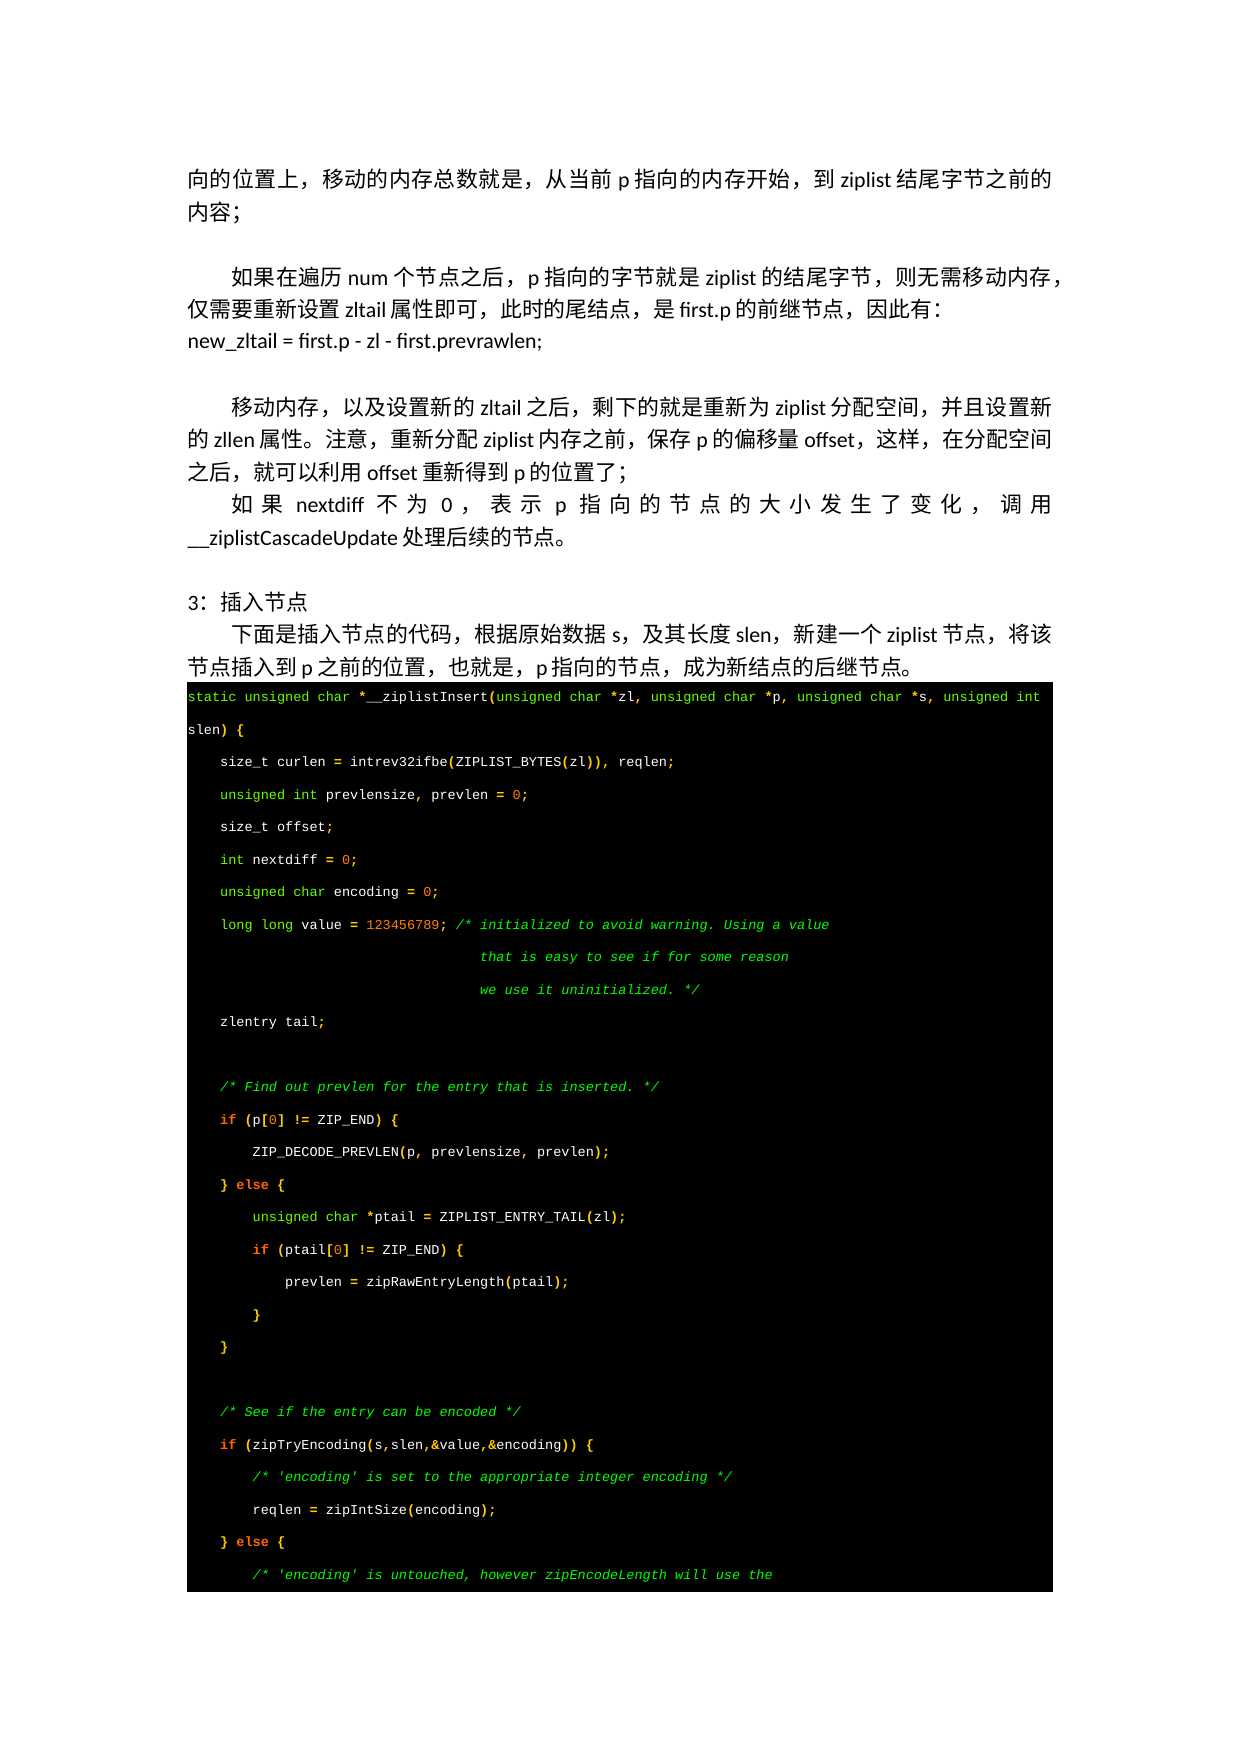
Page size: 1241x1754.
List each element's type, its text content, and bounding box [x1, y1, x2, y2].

text 如果nextdiff不为0，表示p指向的节点的大小发生了变化，调用__ziplistCascadeUpdate处理后续的节点。 [187, 487, 1053, 552]
text if (ptail[0] != ZIP_END) { [187, 1234, 1053, 1267]
text zlentry tail; [187, 1007, 1053, 1039]
text prevlen = zipRawEntryLength(ptail); [187, 1267, 1053, 1299]
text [187, 162, 1053, 227]
text new_zltail = first.p - zl - first.prevrawlen; [187, 324, 1053, 357]
text 移动内存，以及设置新的zltail之后，剩下的就是重新为ziplist分配空间，并且设置新的zllen属性。注意，重新分配ziplist内存之前，保存p的偏移量offset，这样，在分配空间之后，就可以利用offset重新得到p的位置了； [187, 389, 1053, 487]
text size_t offset; [187, 812, 1053, 844]
text we use it uninitialized. */ [187, 974, 1053, 1007]
text /* See if the entry can be encoded */ [187, 1397, 1053, 1429]
text /* 'encoding' is untouched, however zipEncodeLength will use the [187, 1559, 1053, 1592]
text } [187, 1299, 1053, 1332]
text 下面是插入节点的代码，根据原始数据s，及其长度slen，新建一个ziplist节点，将该节点插入到p之前的位置，也就是，p指向的节点，成为新结点的后继节点。 [187, 617, 1053, 682]
text that is easy to see if for some reason [187, 942, 1053, 974]
text unsigned char *ptail = ZIPLIST_ENTRY_TAIL(zl); [187, 1202, 1053, 1234]
text ZIP_DECODE_PREVLEN(p, prevlensize, prevlen); [187, 1137, 1053, 1169]
text 如果在遍历num个节点之后，p指向的字节就是ziplist的结尾字节，则无需移动内存，仅需要重新设置zltail属性即可，此时的尾结点，是first.p的前继节点，因此有： [187, 259, 1053, 324]
text } [187, 1332, 1053, 1364]
text static unsigned char *__ziplistInsert(unsigned char *zl, unsigned char *p, unsigned char *s, unsigned int slen) { [187, 682, 1053, 747]
text 3：插入节点 [187, 584, 1053, 617]
text long long value = 123456789; /* initialized to avoid warning. Using a value [187, 909, 1053, 942]
text reqlen = zipIntSize(encoding); [187, 1494, 1053, 1527]
text if (zipTryEncoding(s,slen,&value,&encoding)) { [187, 1429, 1053, 1462]
text if (p[0] != ZIP_END) { [187, 1104, 1053, 1137]
text unsigned char encoding = 0; [187, 877, 1053, 909]
text /* 'encoding' is set to the appropriate integer encoding */ [187, 1462, 1053, 1494]
text } else { [187, 1527, 1053, 1559]
text } else { [187, 1169, 1053, 1202]
text size_t curlen = intrev32ifbe(ZIPLIST_BYTES(zl)), reqlen; [187, 747, 1053, 779]
text unsigned int prevlensize, prevlen = 0; [187, 779, 1053, 812]
text /* Find out prevlen for the entry that is inserted. */ [187, 1072, 1053, 1104]
text int nextdiff = 0; [187, 844, 1053, 877]
